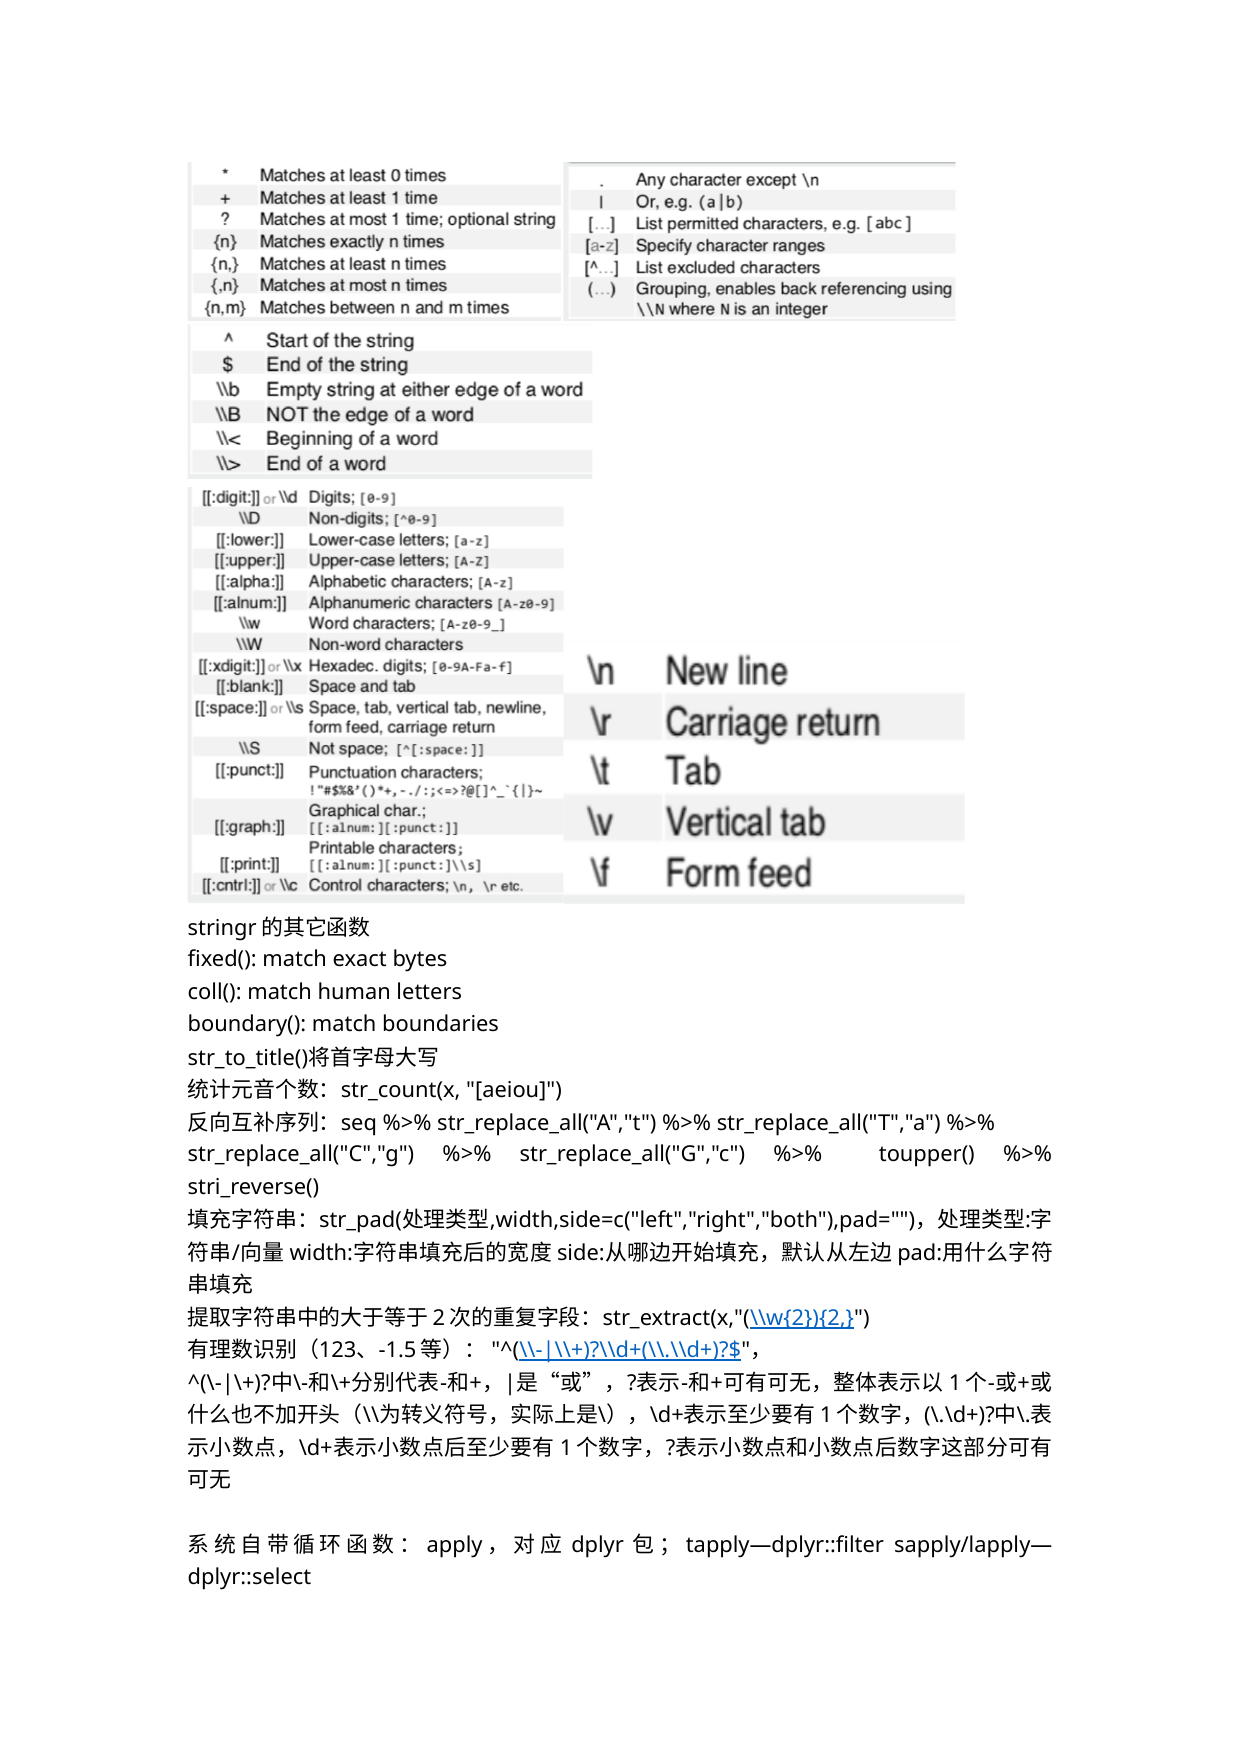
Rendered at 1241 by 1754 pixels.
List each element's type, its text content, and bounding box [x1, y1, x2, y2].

text str_replace_all("C","g") %>% str_replace_all("G","c") %>% toupper() %>% stri_reverse() [187, 1137, 1053, 1202]
text 反向互补序列：seq %>% str_replace_all("A","t") %>% str_replace_all("T","a") %>% [187, 1104, 1053, 1137]
text stringr的其它函数 [187, 909, 1053, 942]
picture [187, 487, 965, 904]
text str_to_title()将首字母大写 [187, 1039, 1053, 1072]
text 有理数识别（123、-1.5等）： "^(\\-|\\+)?\\d+(\\.\\d+)?$"， [187, 1332, 1053, 1364]
text ^(\-|\+)?中\-和\+分别代表-和+，|是“或”，?表示-和+可有可无，整体表示以1个-或+或什么也不加开头（\\为转义符号，实际上是\），\d+表示至少要有1个数字，(\.\d+)?中\.表示小数点，\d+表示小数点后至少要有1个数字，?表示小数点和小数点后数字这部分可有可无 [187, 1364, 1053, 1494]
text fixed(): match exact bytes [187, 942, 1053, 974]
text 提取字符串中的大于等于2次的重复字段：str_extract(x,"(\\w{2}){2,}") [187, 1299, 1053, 1332]
text 填充字符串：str_pad(处理类型,width,side=c("left","right","both"),pad="")，处理类型:字符串/向量 width:字符串填充后的宽度 side:从哪边开始填充，默认从左边 pad:用什么字符串填充 [187, 1202, 1053, 1299]
text boundary(): match boundaries [187, 1007, 1053, 1039]
picture [187, 162, 956, 321]
text 系统自带循环函数：apply，对应dplyr包；tapply—dplyr::filter sapply/lapply—dplyr::select [187, 1527, 1053, 1592]
text coll(): match human letters [187, 974, 1053, 1007]
picture [187, 324, 593, 479]
text 统计元音个数：str_count(x, "[aeiou]") [187, 1072, 1053, 1104]
